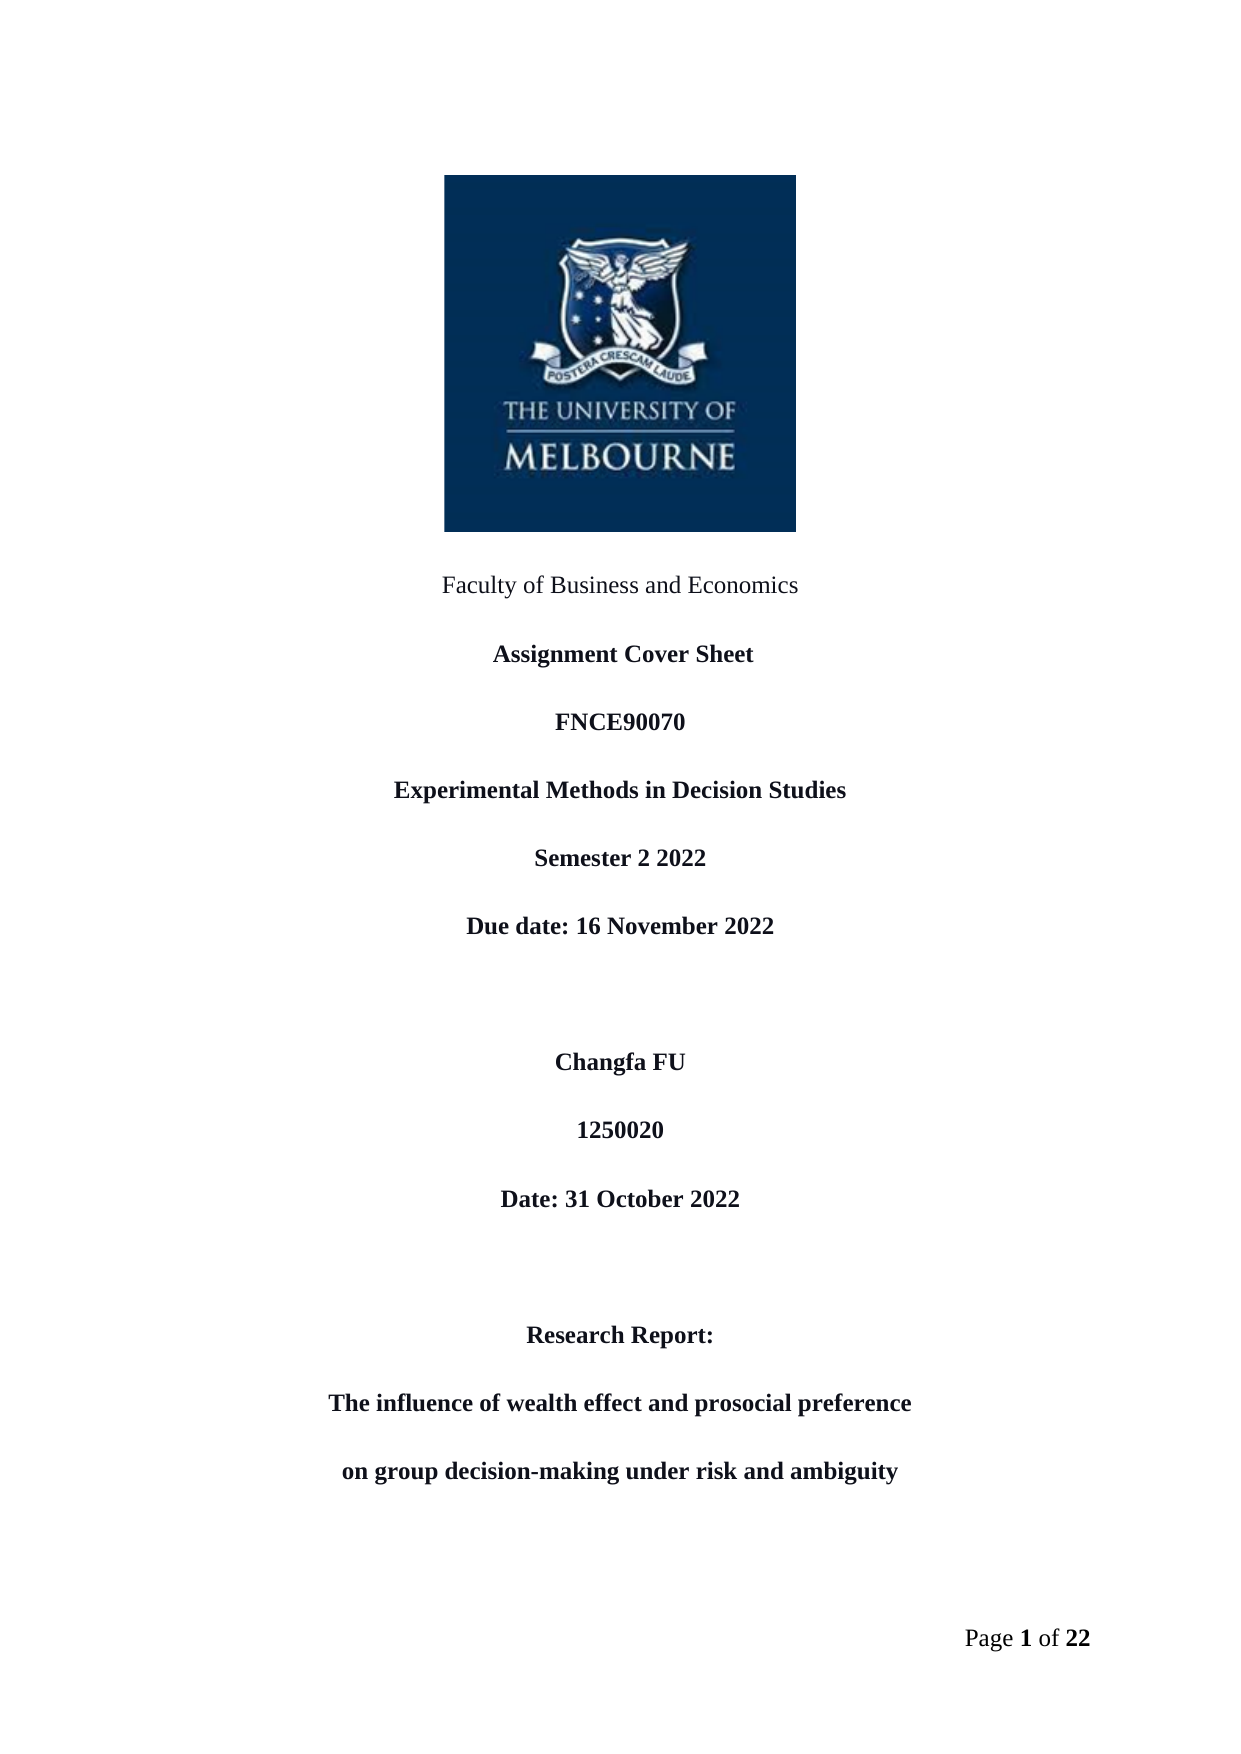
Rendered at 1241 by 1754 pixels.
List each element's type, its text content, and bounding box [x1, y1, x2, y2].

text Research Report: [150, 1320, 1090, 1349]
text FNCE90070 [150, 707, 1090, 736]
text on group decision-making under risk and ambiguity [150, 1456, 1090, 1485]
picture [444, 175, 796, 532]
text Assignment Cover Sheet [150, 639, 1090, 667]
text Faculty of Business and Economics [150, 571, 1090, 599]
text Date: 31 October 2022 [150, 1184, 1090, 1212]
text Experimental Methods in Decision Studies [150, 775, 1090, 804]
text Due date: 16 November 2022 [150, 911, 1090, 940]
text 1250020 [150, 1116, 1090, 1144]
text Semester 2 2022 [150, 843, 1090, 872]
text Changfa FU [150, 1047, 1090, 1076]
text The influence of wealth effect and prosocial preference [150, 1388, 1090, 1417]
